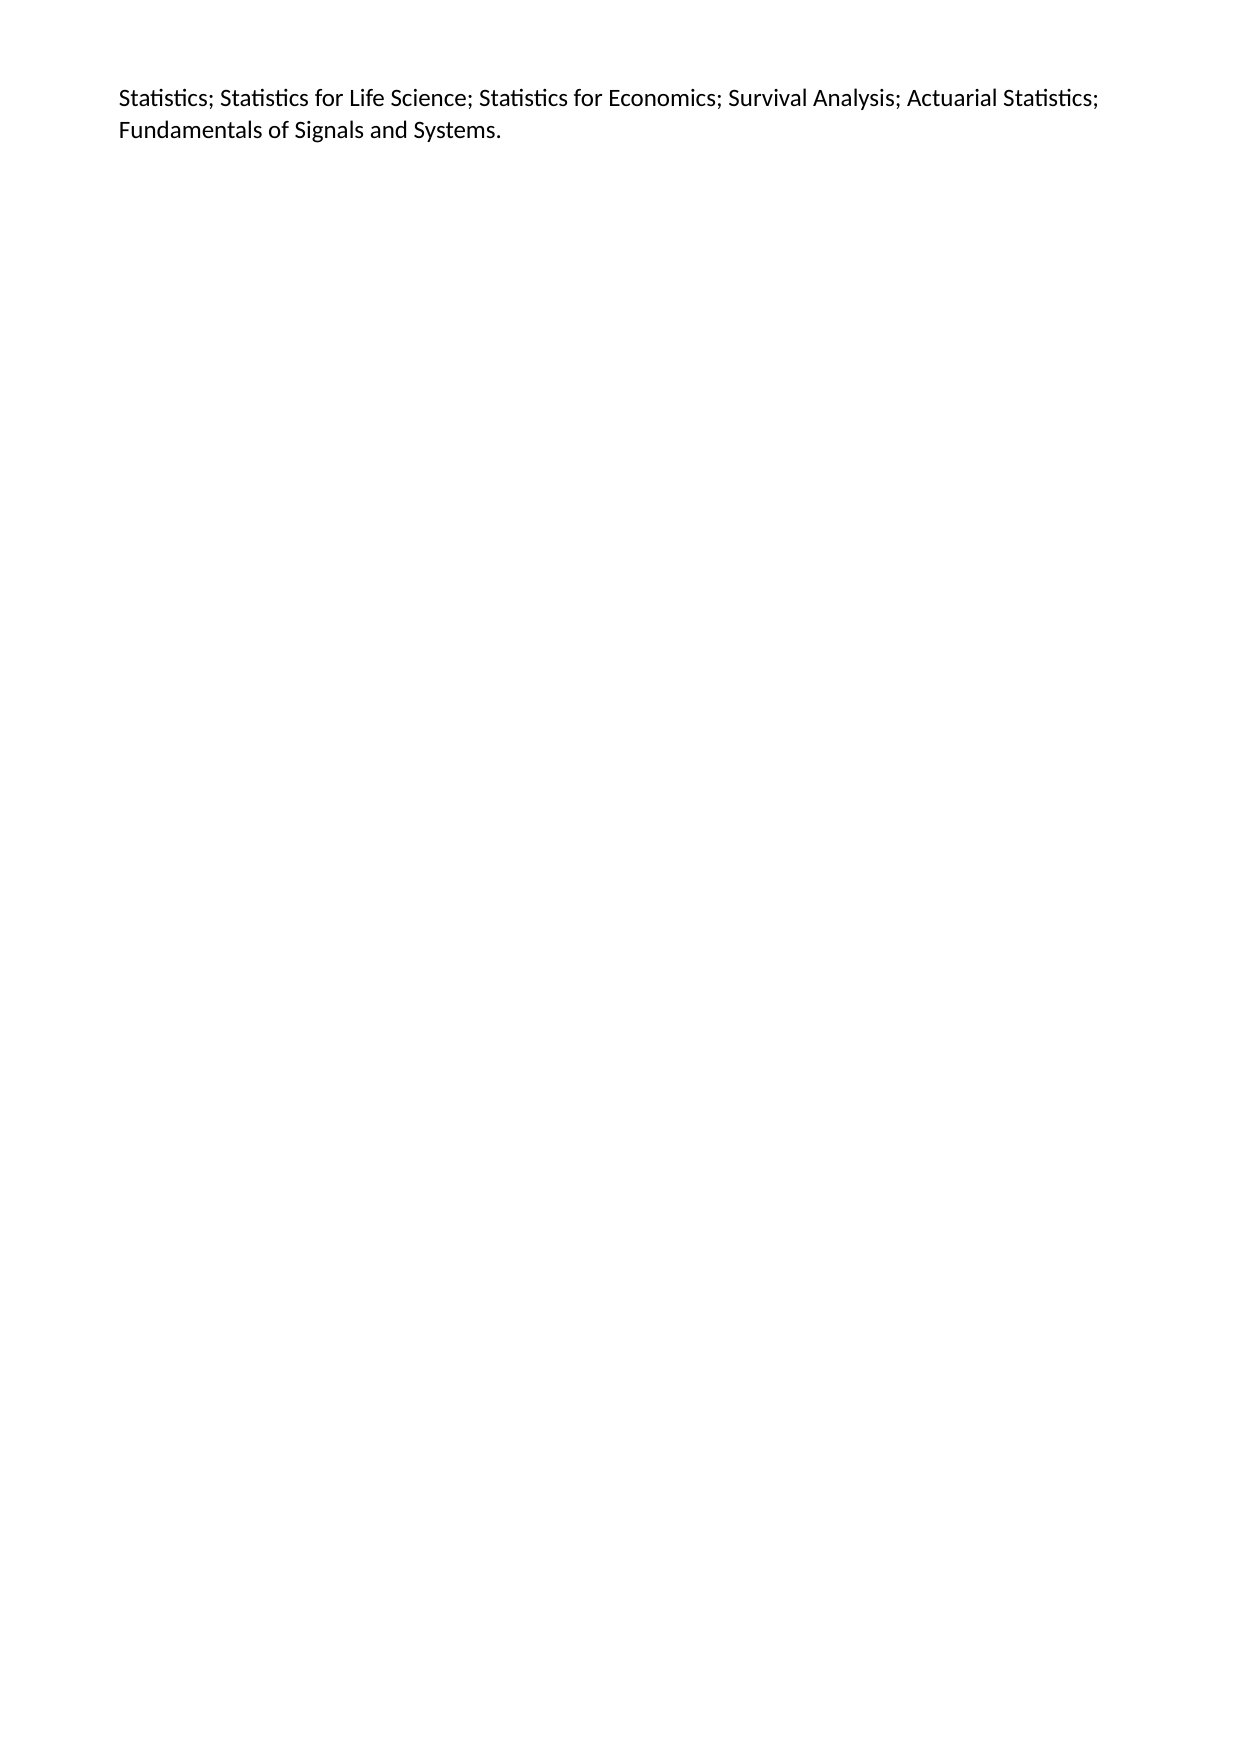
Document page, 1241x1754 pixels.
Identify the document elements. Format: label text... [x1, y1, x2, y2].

text Statistics; Statistics for Life Science; Statistics for Economics; Survival Analysis; Actuarial Statistics; Fundamentals of Signals and Systems. [119, 81, 1165, 146]
